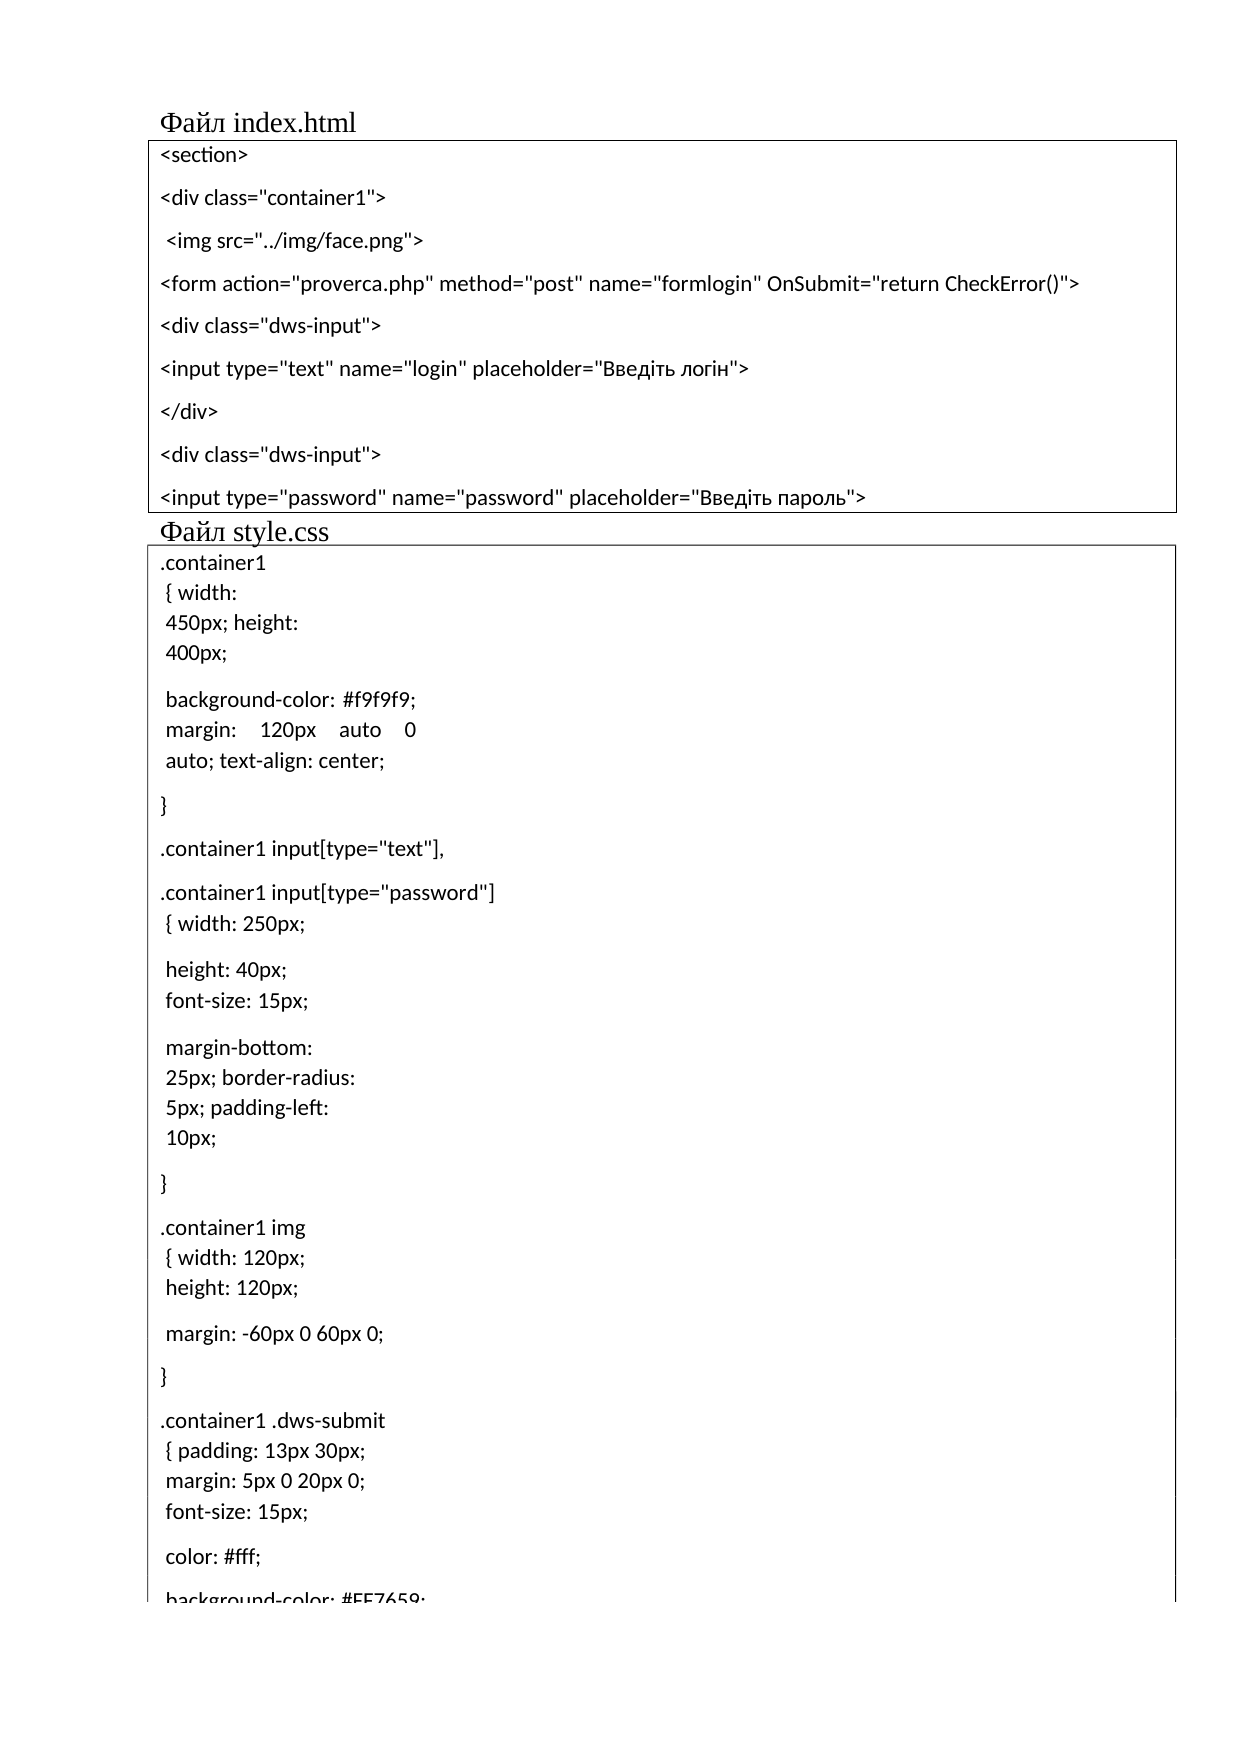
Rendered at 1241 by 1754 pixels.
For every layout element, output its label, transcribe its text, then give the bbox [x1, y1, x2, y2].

text Файл index.html [159, 106, 1196, 139]
text Файл style.css [159, 514, 1196, 548]
